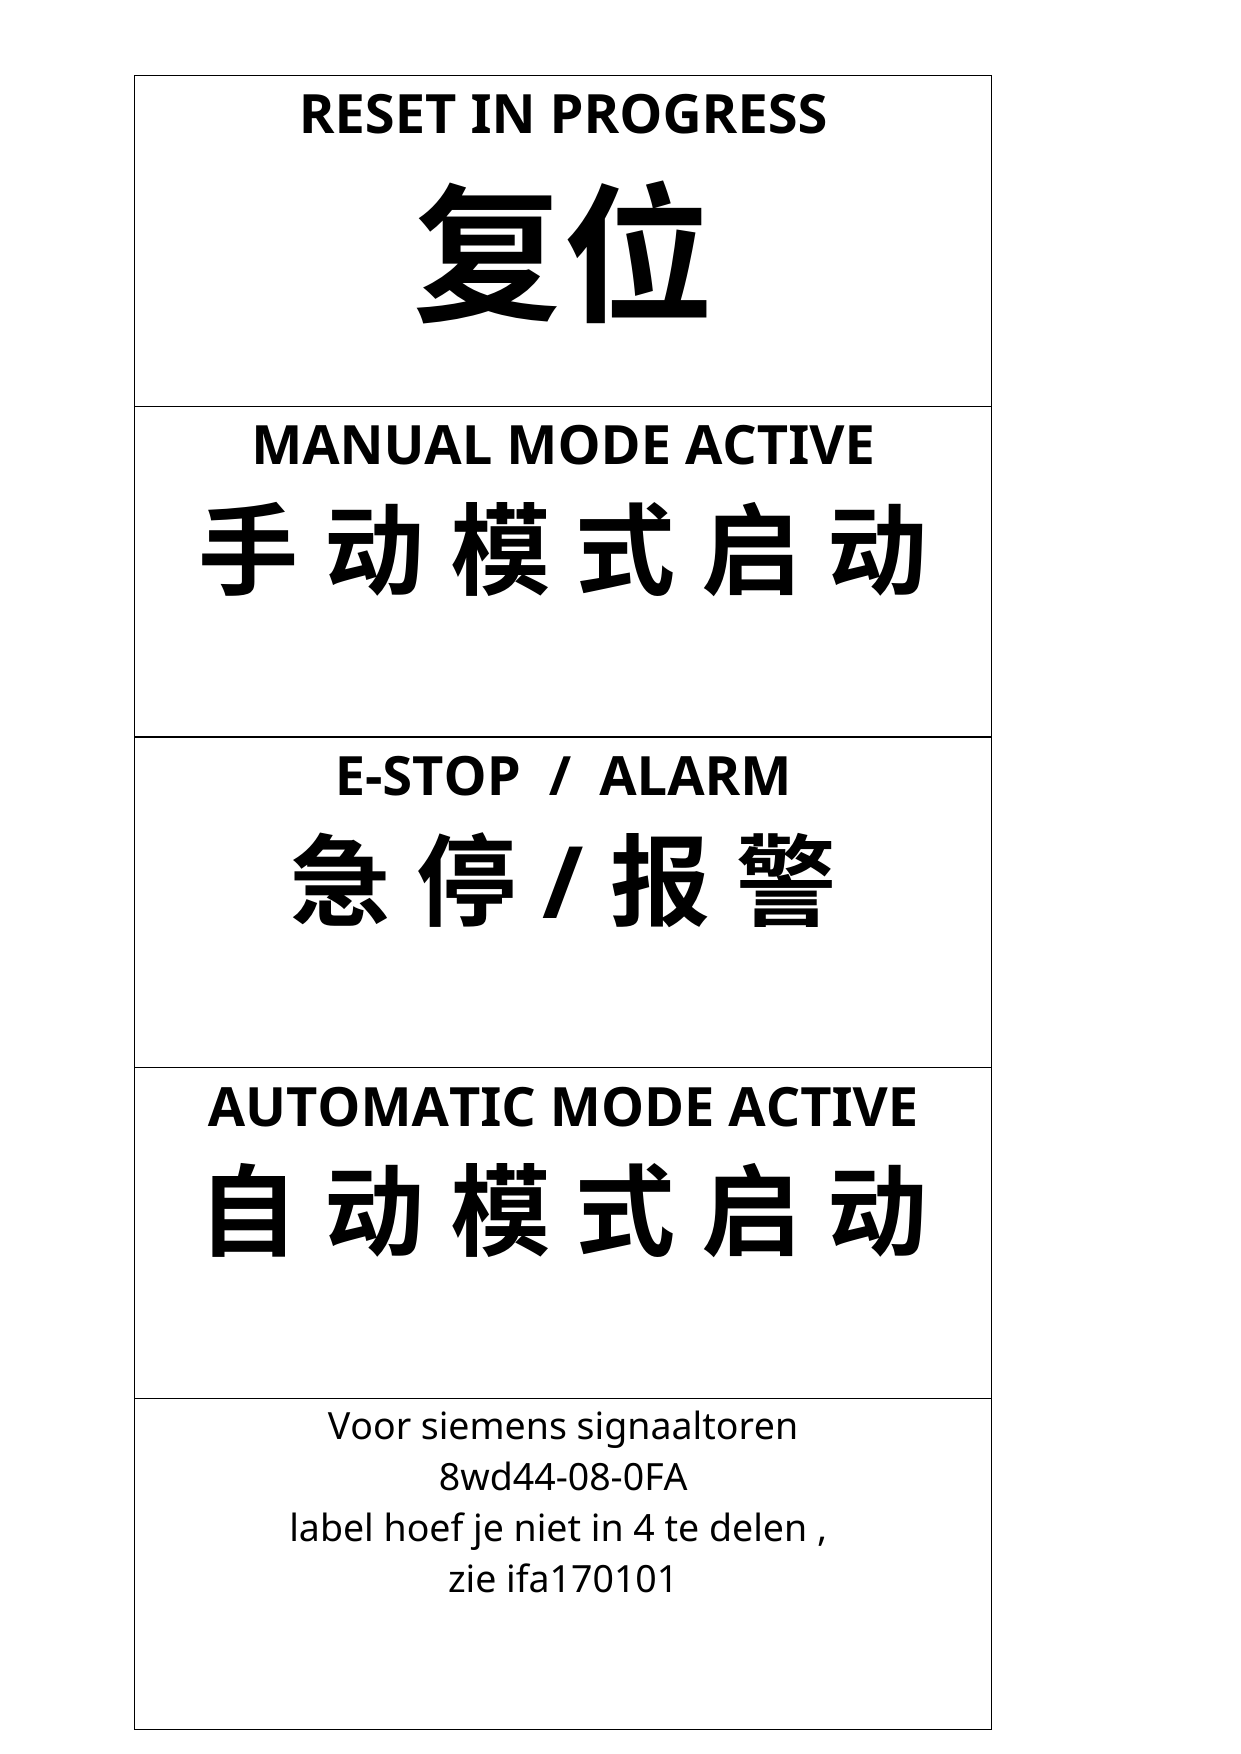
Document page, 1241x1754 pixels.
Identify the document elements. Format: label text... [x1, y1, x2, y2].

table_cell MANUAL MODE ACTIVE 手 动 模 式 启 动 [135, 407, 991, 736]
table_cell Voor siemens signaaltoren 8wd44-08-0FA label hoef je niet in 4 te delen , zie ifa170101 [135, 1399, 991, 1729]
table_cell AUTOMATIC MODE ACTIVE 自 动 模 式 启 动 [135, 1068, 991, 1398]
table_header RESET IN PROGRESS 复位 [135, 76, 991, 406]
table_cell E-STOP / ALARM 急 停 / 报 警 [135, 738, 991, 1067]
